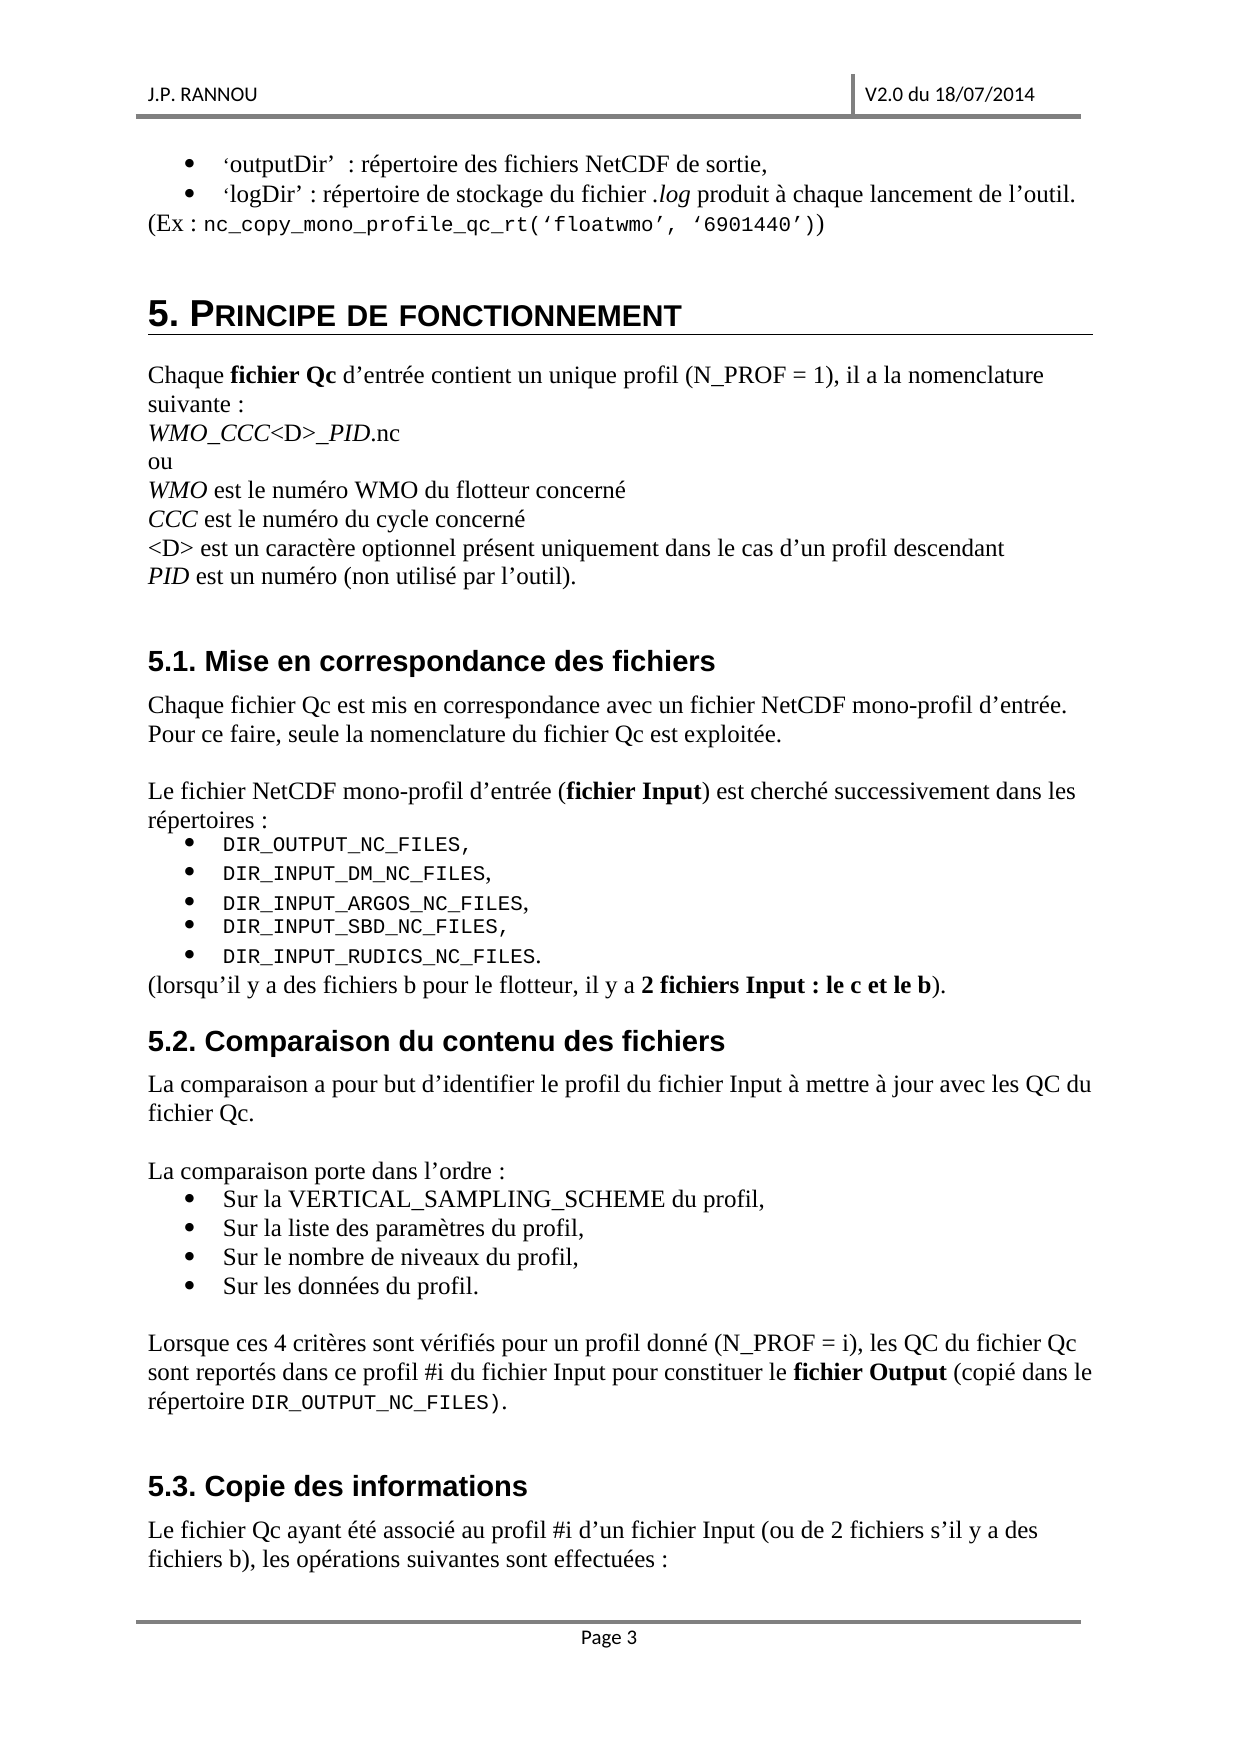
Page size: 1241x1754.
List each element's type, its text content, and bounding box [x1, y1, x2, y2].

list Sur la VERTICAL_SAMPLING_SCHEME du profil, [185, 1184, 1093, 1213]
text La comparaison a pour but d’identifier le profil du fichier Input à mettre à jour avec les QC du fichier Qc. [148, 1069, 1093, 1127]
list Sur le nombre de niveaux du profil, [185, 1242, 1093, 1271]
text (Ex : nc_copy_mono_profile_qc_rt(‘floatwmo’, ‘6901440’)) [148, 208, 1093, 237]
list Sur les données du profil. [185, 1271, 1093, 1299]
subtitle Mise en correspondance des fichiers [148, 644, 1093, 677]
list Sur la liste des paramètres du profil, [185, 1213, 1093, 1242]
text WMO_CCC<D>_PID.nc [148, 418, 1093, 446]
text ou [148, 446, 1093, 475]
subtitle Comparaison du contenu des fichiers [148, 1023, 1093, 1057]
list DIR_INPUT_SBD_NC_FILES, [185, 917, 1093, 940]
text Chaque fichier Qc d’entrée contient un unique profil (N_PROF = 1), il a la nomenclature suivante : [148, 360, 1093, 418]
text CCC est le numéro du cycle concerné [148, 504, 1093, 533]
text <D> est un caractère optionnel présent uniquement dans le cas d’un profil descendant [148, 533, 1093, 561]
text Lorsque ces 4 critères sont vérifiés pour un profil donné (N_PROF = i), les QC du fichier Qc sont reportés dans ce profil #i du fichier Input pour constituer le fichier Output (copié dans le répertoire DIR_OUTPUT_NC_FILES). [148, 1328, 1093, 1415]
text (lorsqu’il y a des fichiers b pour le flotteur, il y a 2 fichiers Input : le c et le b). [148, 970, 1093, 998]
subtitle Principe de fonctionnement [148, 291, 1093, 334]
list DIR_INPUT_ARGOS_NC_FILES, [185, 887, 1093, 917]
text Chaque fichier Qc est mis en correspondance avec un fichier NetCDF mono-profil d’entrée. Pour ce faire, seule la nomenclature du fichier Qc est exploitée. [148, 690, 1093, 747]
list DIR_OUTPUT_NC_FILES, [185, 834, 1093, 857]
list DIR_INPUT_DM_NC_FILES, [185, 857, 1093, 887]
list ‘outputDir’ : répertoire des fichiers NetCDF de sortie, [185, 149, 1093, 179]
text Le fichier NetCDF mono-profil d’entrée (fichier Input) est cherché successivement dans les répertoires : [148, 776, 1093, 834]
text La comparaison porte dans l’ordre : [148, 1156, 1093, 1184]
text PID est un numéro (non utilisé par l’outil). [148, 561, 1093, 590]
list DIR_INPUT_RUDICS_NC_FILES. [185, 940, 1093, 970]
text WMO est le numéro WMO du flotteur concerné [148, 475, 1093, 504]
text Le fichier Qc ayant été associé au profil #i d’un fichier Input (ou de 2 fichiers s’il y a des fichiers b), les opérations suivantes sont effectuées : [148, 1515, 1093, 1573]
list ‘logDir’ : répertoire de stockage du fichier .log produit à chaque lancement de l’outil. [185, 179, 1093, 208]
subtitle Copie des informations [148, 1469, 1093, 1503]
